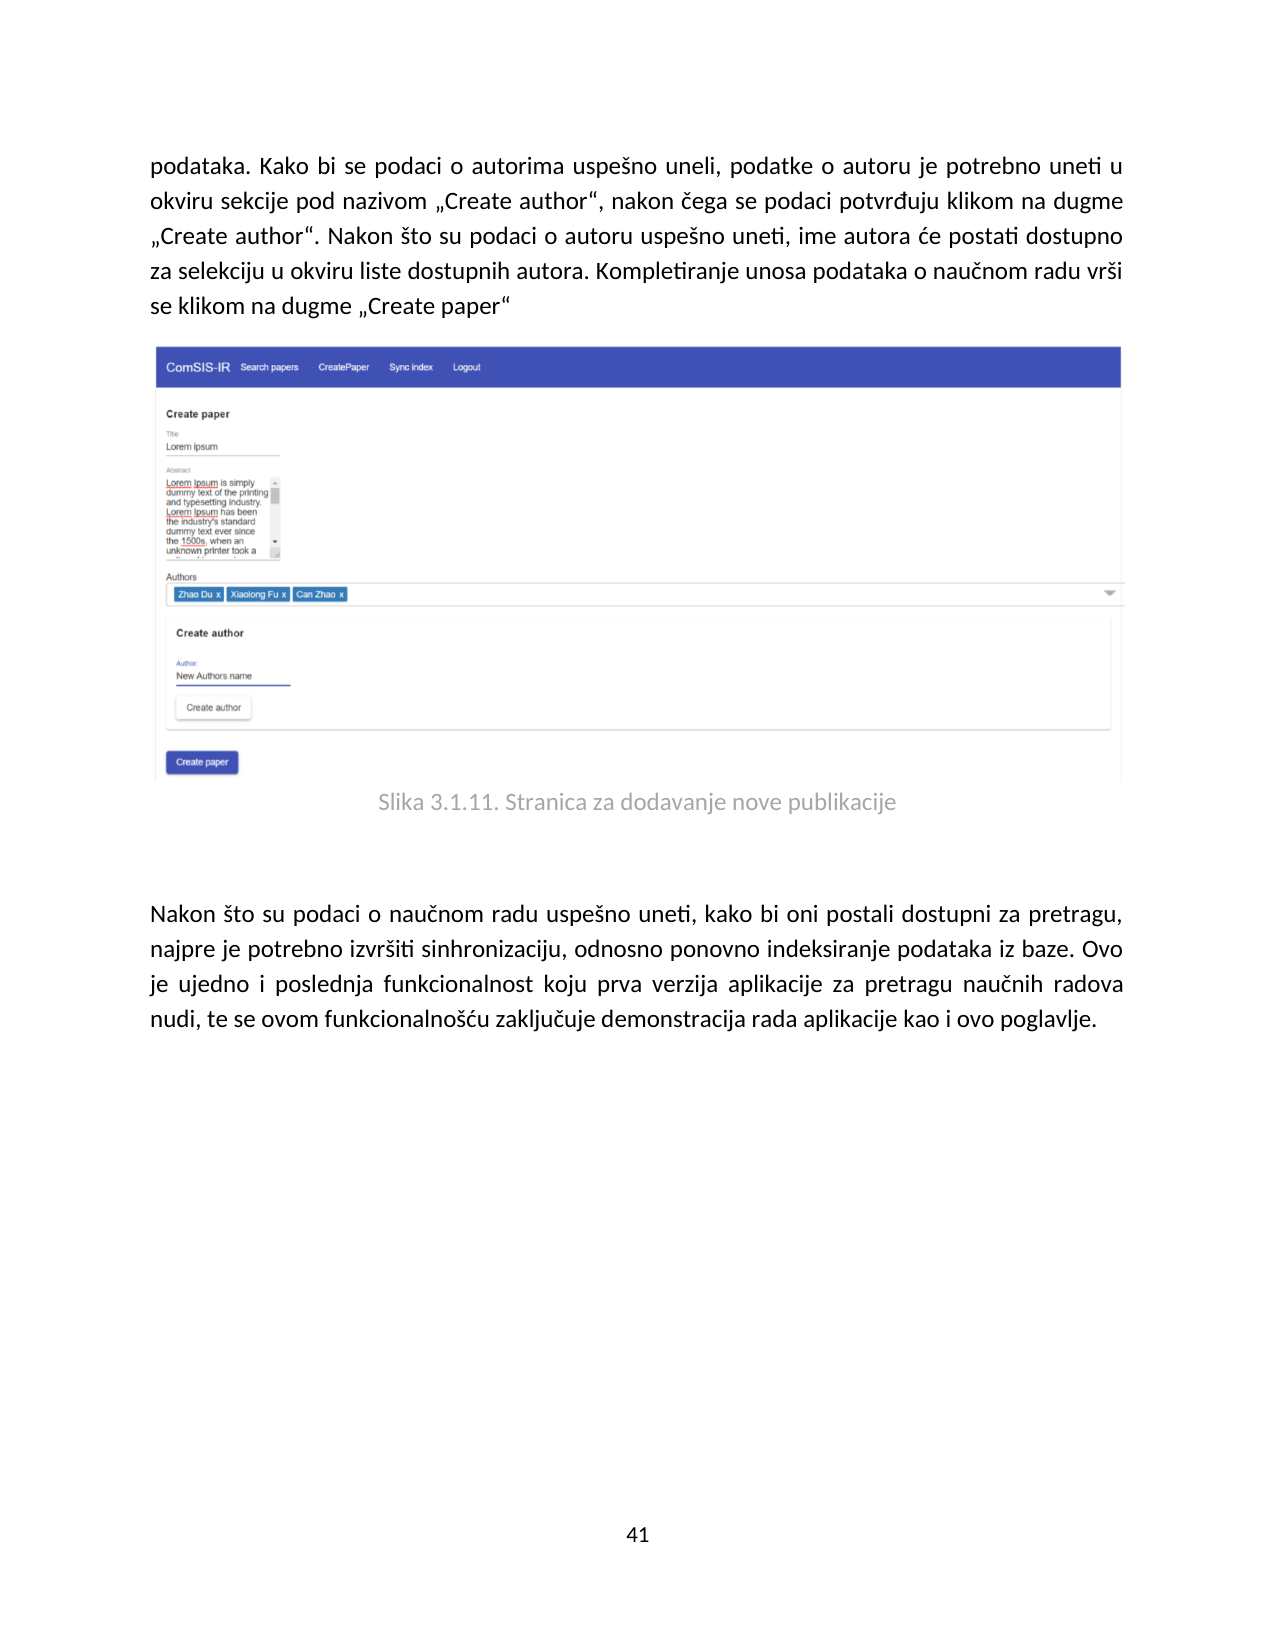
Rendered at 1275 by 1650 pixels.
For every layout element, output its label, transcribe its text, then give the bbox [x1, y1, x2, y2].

picture [150, 345, 1125, 782]
text Nakon što su podaci o naučnom radu uspešno uneti, kako bi oni postali dostupni za pretragu, najpre je potrebno izvršiti sinhronizaciju, odnosno ponovno indeksiranje podataka iz baze. Ovo je ujedno i poslednja funkcionalnost koju prva verzija aplikacije za pretragu naučnih radova nudi, te se ovom funkcionalnošću zaključuje demonstracija rada aplikacije kao i ovo poglavlje. [150, 898, 1125, 1033]
text Slika 3.1.11. Stranica za dodavanje nove publikacije [150, 782, 1125, 817]
